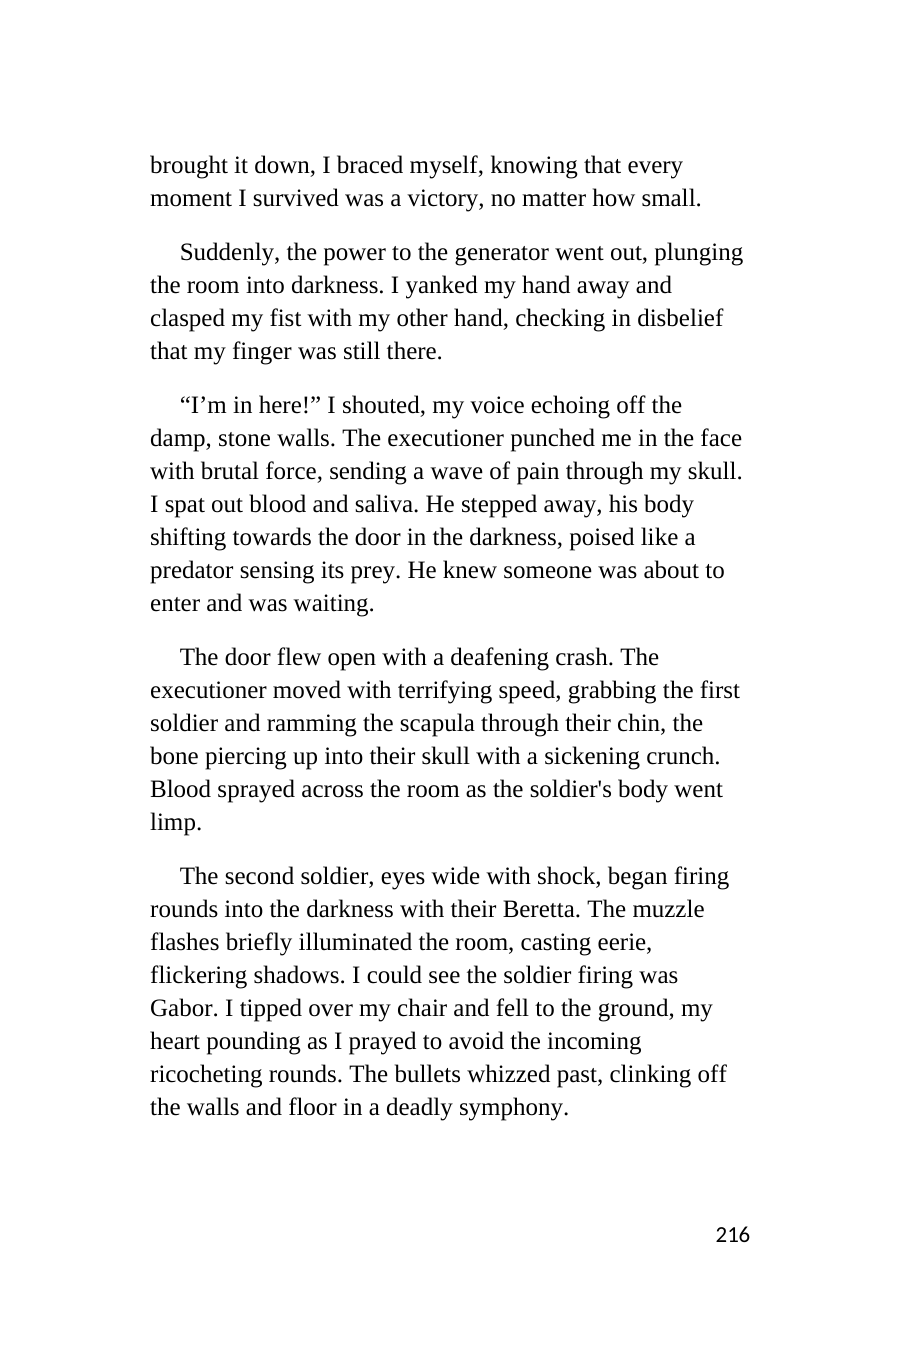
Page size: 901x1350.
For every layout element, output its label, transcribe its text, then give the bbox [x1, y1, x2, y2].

text The second soldier, eyes wide with shock, began firing rounds into the darkness with their Beretta. The muzzle flashes briefly illuminated the room, casting eerie, flickering shadows. I could see the soldier firing was Gabor. I tipped over my chair and fell to the ground, my heart pounding as I prayed to avoid the incoming ricocheting rounds. The bullets whizzed past, clinking off the walls and floor in a deadly symphony. [150, 861, 750, 1121]
text Suddenly, the power to the generator went out, plunging the room into darkness. I yanked my hand away and clasped my fist with my other hand, checking in disbelief that my finger was still there. [150, 237, 750, 365]
text “I’m in here!” I shouted, my voice echoing off the damp, stone walls. The executioner punched me in the face with brutal force, sending a wave of pain through my skull. I spat out blood and saliva. He stepped away, his body shifting towards the door in the darkness, poised like a predator sensing its prey. He knew someone was about to enter and was waiting. [150, 390, 750, 617]
text The door flew open with a deafening crash. The executioner moved with terrifying speed, grabbing the first soldier and ramming the scapula through their chin, the bone piercing up into their skull with a sickening crunch. Blood sprayed across the room as the soldier's body went limp. [150, 642, 750, 836]
